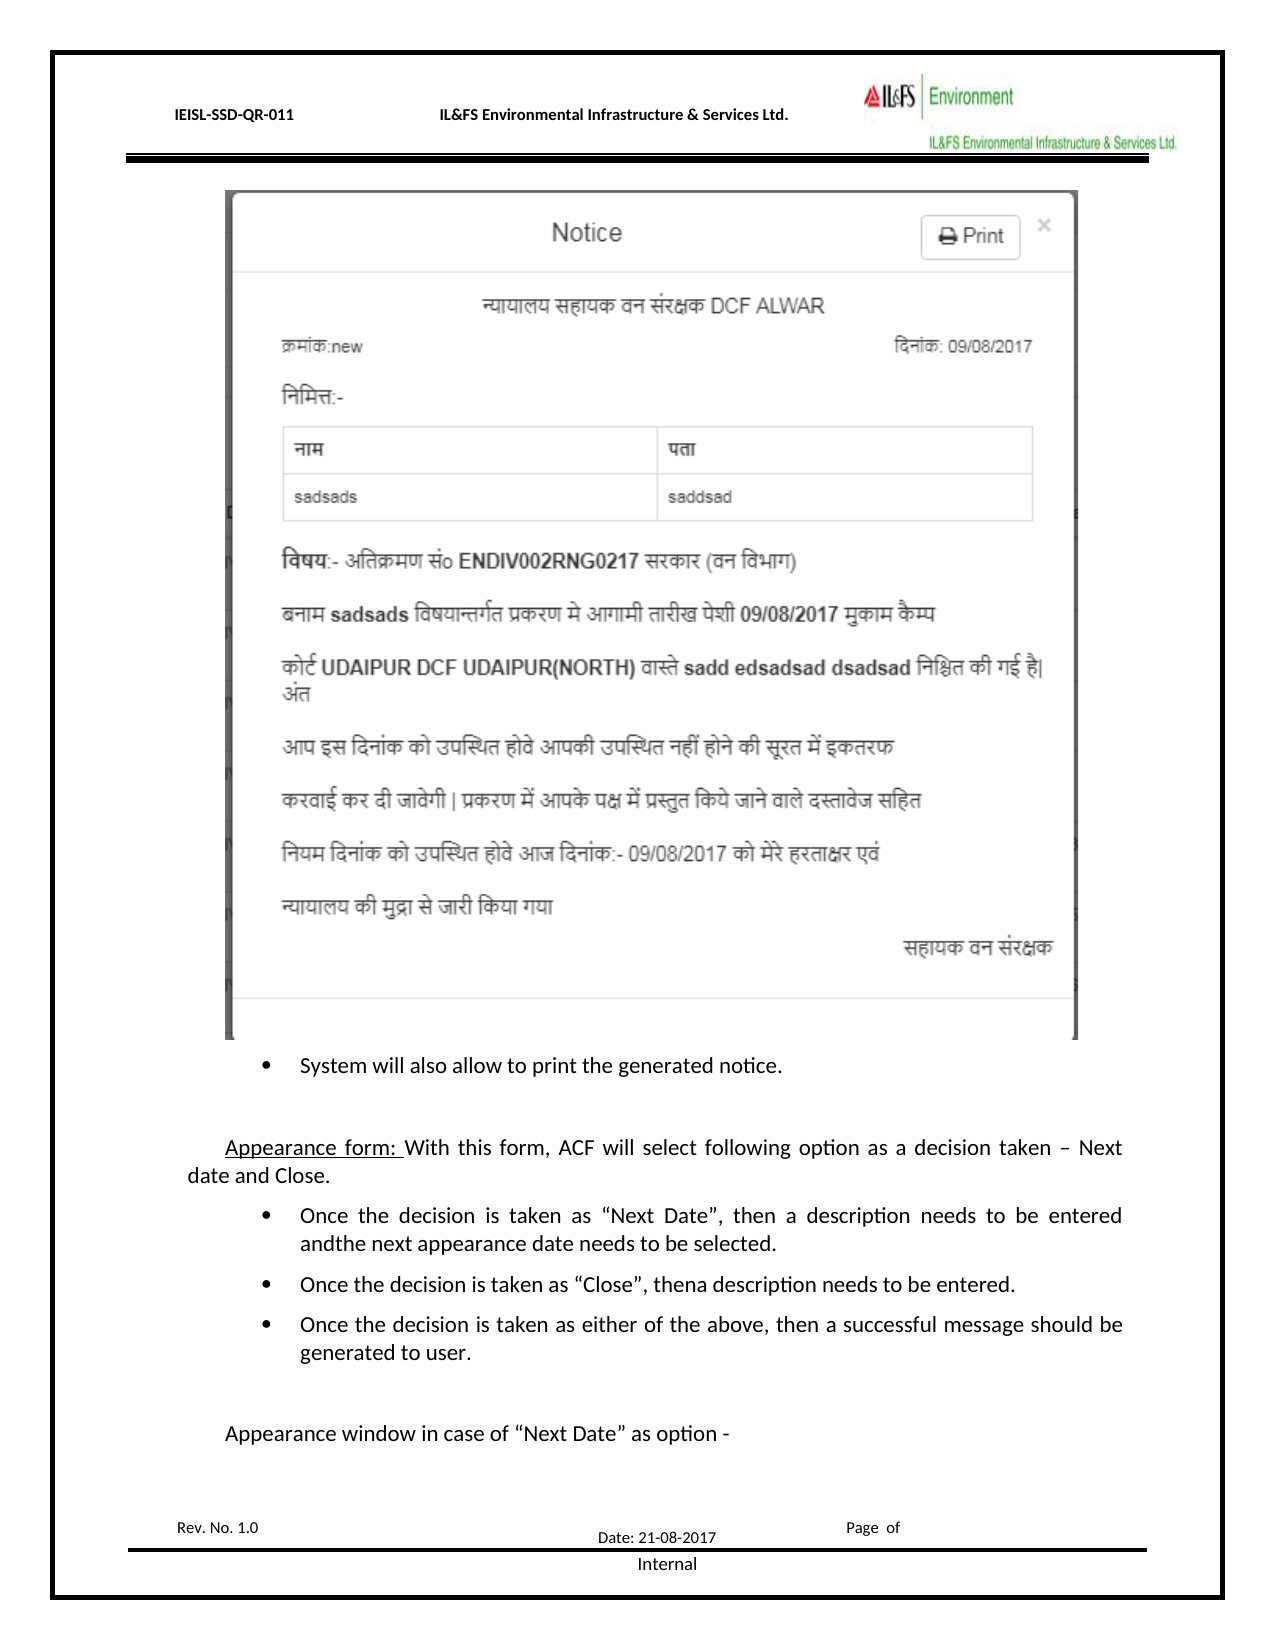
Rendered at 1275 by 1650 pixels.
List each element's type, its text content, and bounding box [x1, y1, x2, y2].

list Once the decision is taken as “Next Date”, then a description needs to be entered andthe next appearance date needs to be selected. [262, 1201, 1125, 1257]
picture [864, 74, 1179, 154]
list Once the decision is taken as “Close”, thena description needs to be entered. [262, 1270, 1125, 1298]
text Appearance window in case of “Next Date” as option - [187, 1419, 1125, 1447]
picture [225, 190, 1079, 1040]
text Appearance form: With this form, ACF will select following option as a decision taken – Next date and Close. [187, 1133, 1125, 1189]
list Once the decision is taken as either of the above, then a successful message should be generated to user. [262, 1310, 1125, 1366]
list System will also allow to print the generated notice. [262, 1052, 1125, 1080]
